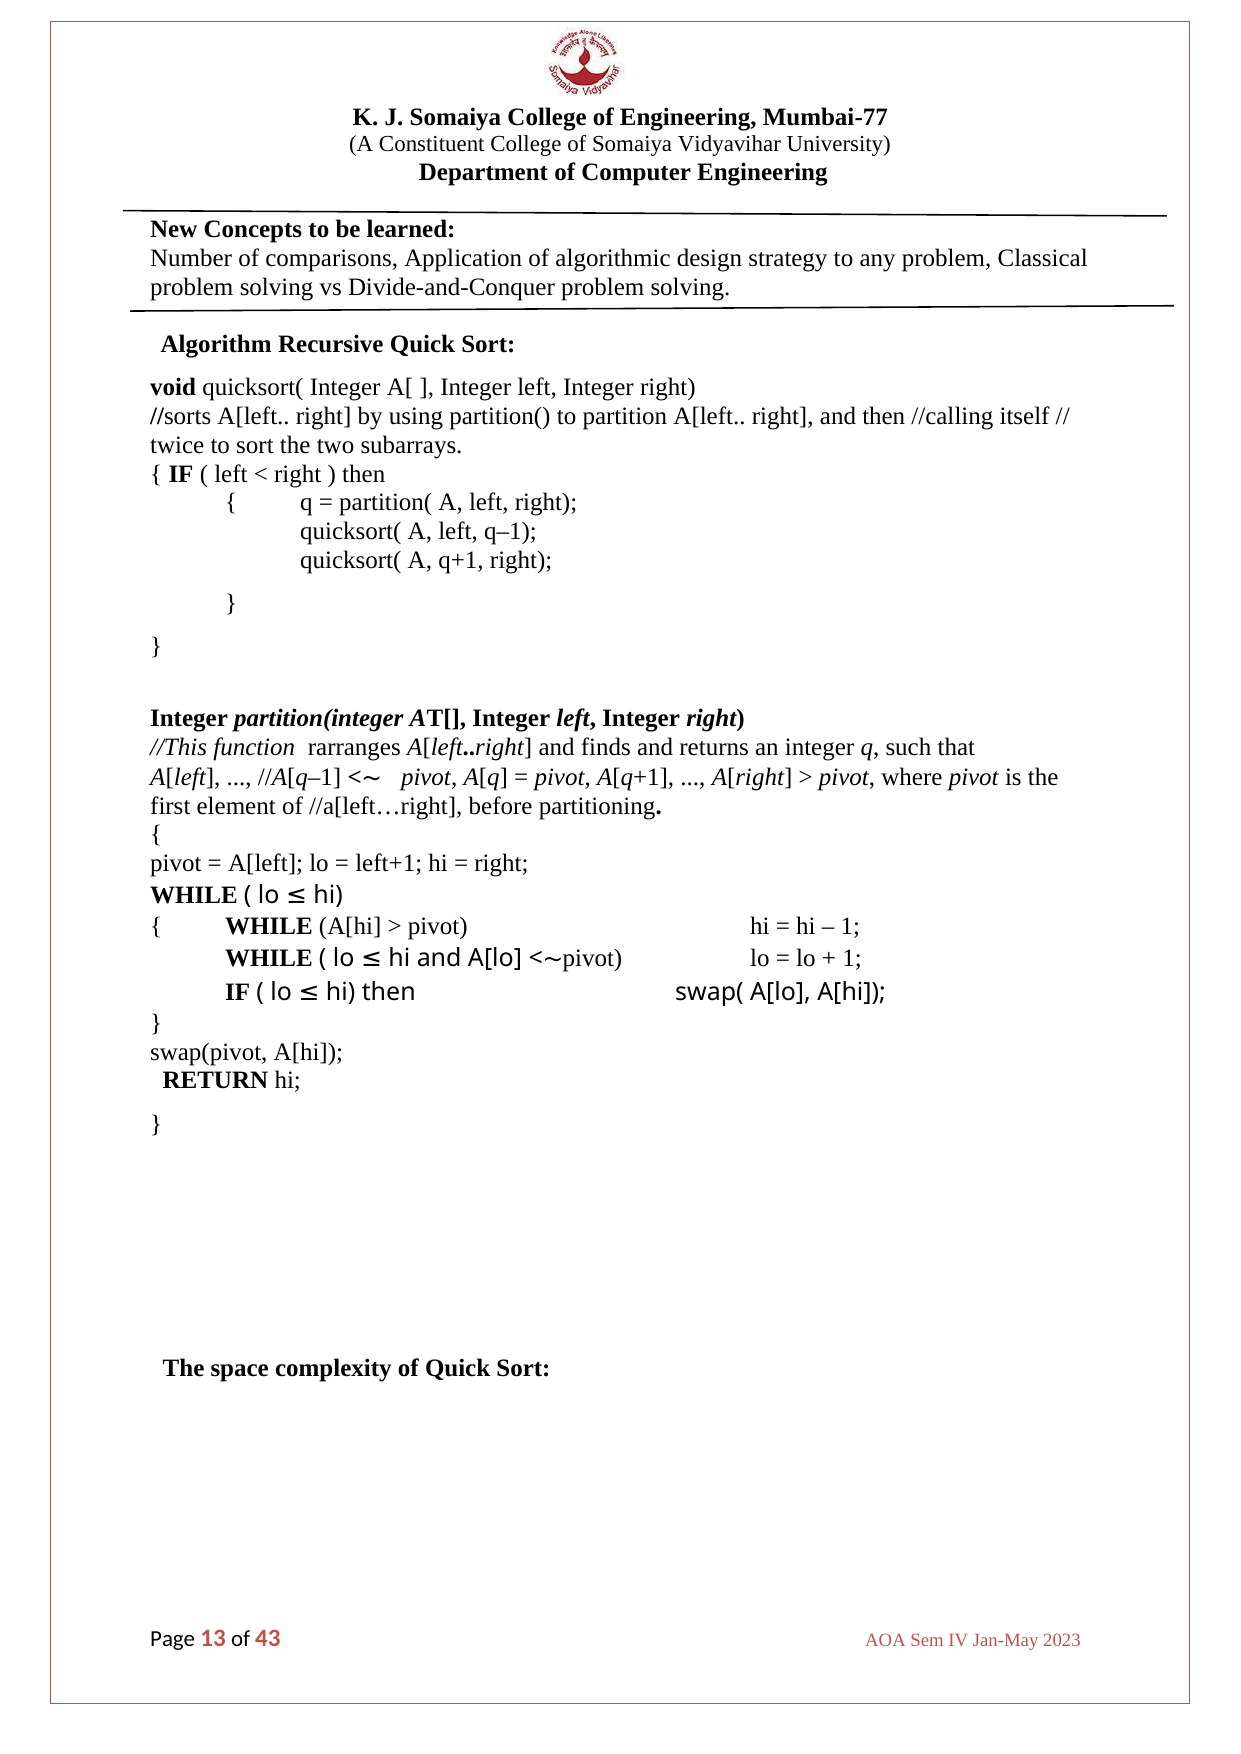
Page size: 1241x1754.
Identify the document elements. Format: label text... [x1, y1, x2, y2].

text } [150, 1109, 1090, 1137]
text IF [150, 974, 1090, 1008]
text { [150, 819, 1090, 848]
text New Concepts to be learned: [150, 214, 1090, 243]
text Number of comparisons, Application of algorithmic design strategy to any problem, Classical problem solving vs Divide-and-Conquer problem solving. [150, 243, 1090, 301]
text quicksort( A, left, q–1); [225, 516, 1090, 545]
text } [150, 588, 1082, 617]
picture [543, 27, 626, 97]
text Algorithm Recursive Quick Sort: [160, 329, 1090, 358]
text { q = partition( A, left, right); [150, 487, 1090, 516]
text //This function rarranges A[left..right] and finds and returns an integer q, such that A[left], ..., //A[q–1] <∼pivot, A[q] = pivot, A[q+1], ..., A[right] > pivot, where pivot is the first element of //a[left…right], before partitioning. [150, 732, 1090, 819]
text { WHILE (A[hi] > pivot) hi = hi – 1; [150, 911, 1090, 940]
text WHILE ∼pivot) lo = lo + 1; [150, 940, 1090, 974]
text The space complexity of Quick Sort: [162, 1353, 1082, 1382]
text } [150, 631, 1082, 660]
text quicksort( A, q+1, right); [237, 545, 1082, 574]
text pivot = A[left]; lo = left+1; hi = right; [150, 848, 1090, 877]
text { IF ( left < right ) then [150, 459, 1090, 487]
text swap(pivot, A[hi]); [150, 1037, 1090, 1066]
text RETURN hi; [162, 1066, 1082, 1094]
text WHILE [150, 877, 1090, 911]
text } [150, 1008, 1090, 1037]
text Integer partition(integer AT[], Integer left, Integer right) [150, 703, 1090, 732]
text void quicksort( Integer A[ ], Integer left, Integer right) [150, 372, 1090, 401]
text //sorts A[left.. right] by using partition() to partition A[left.. right], and then //calling itself // twice to sort the two subarrays. [150, 401, 1090, 459]
